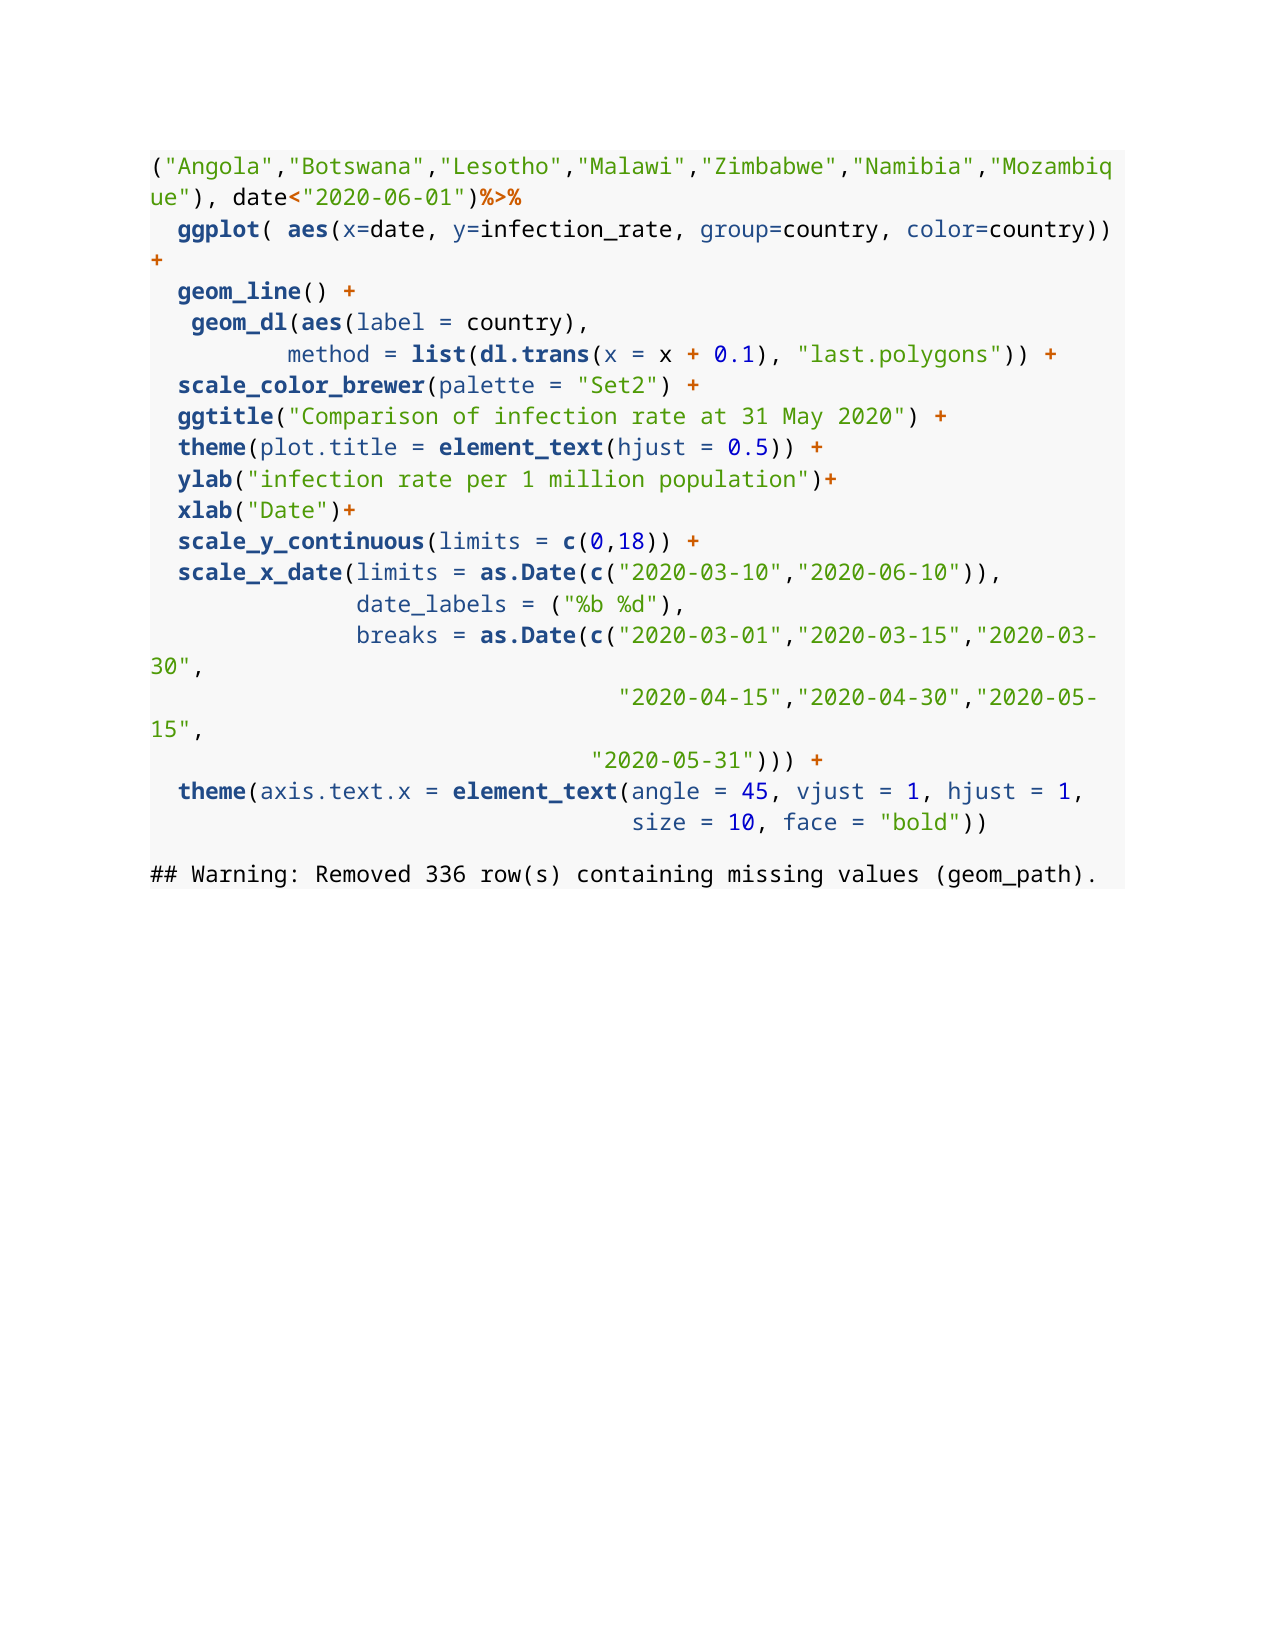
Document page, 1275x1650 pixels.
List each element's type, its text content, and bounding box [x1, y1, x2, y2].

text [150, 150, 1125, 837]
text ## Warning: Removed 336 row(s) containing missing values (geom_path). [150, 858, 1125, 889]
